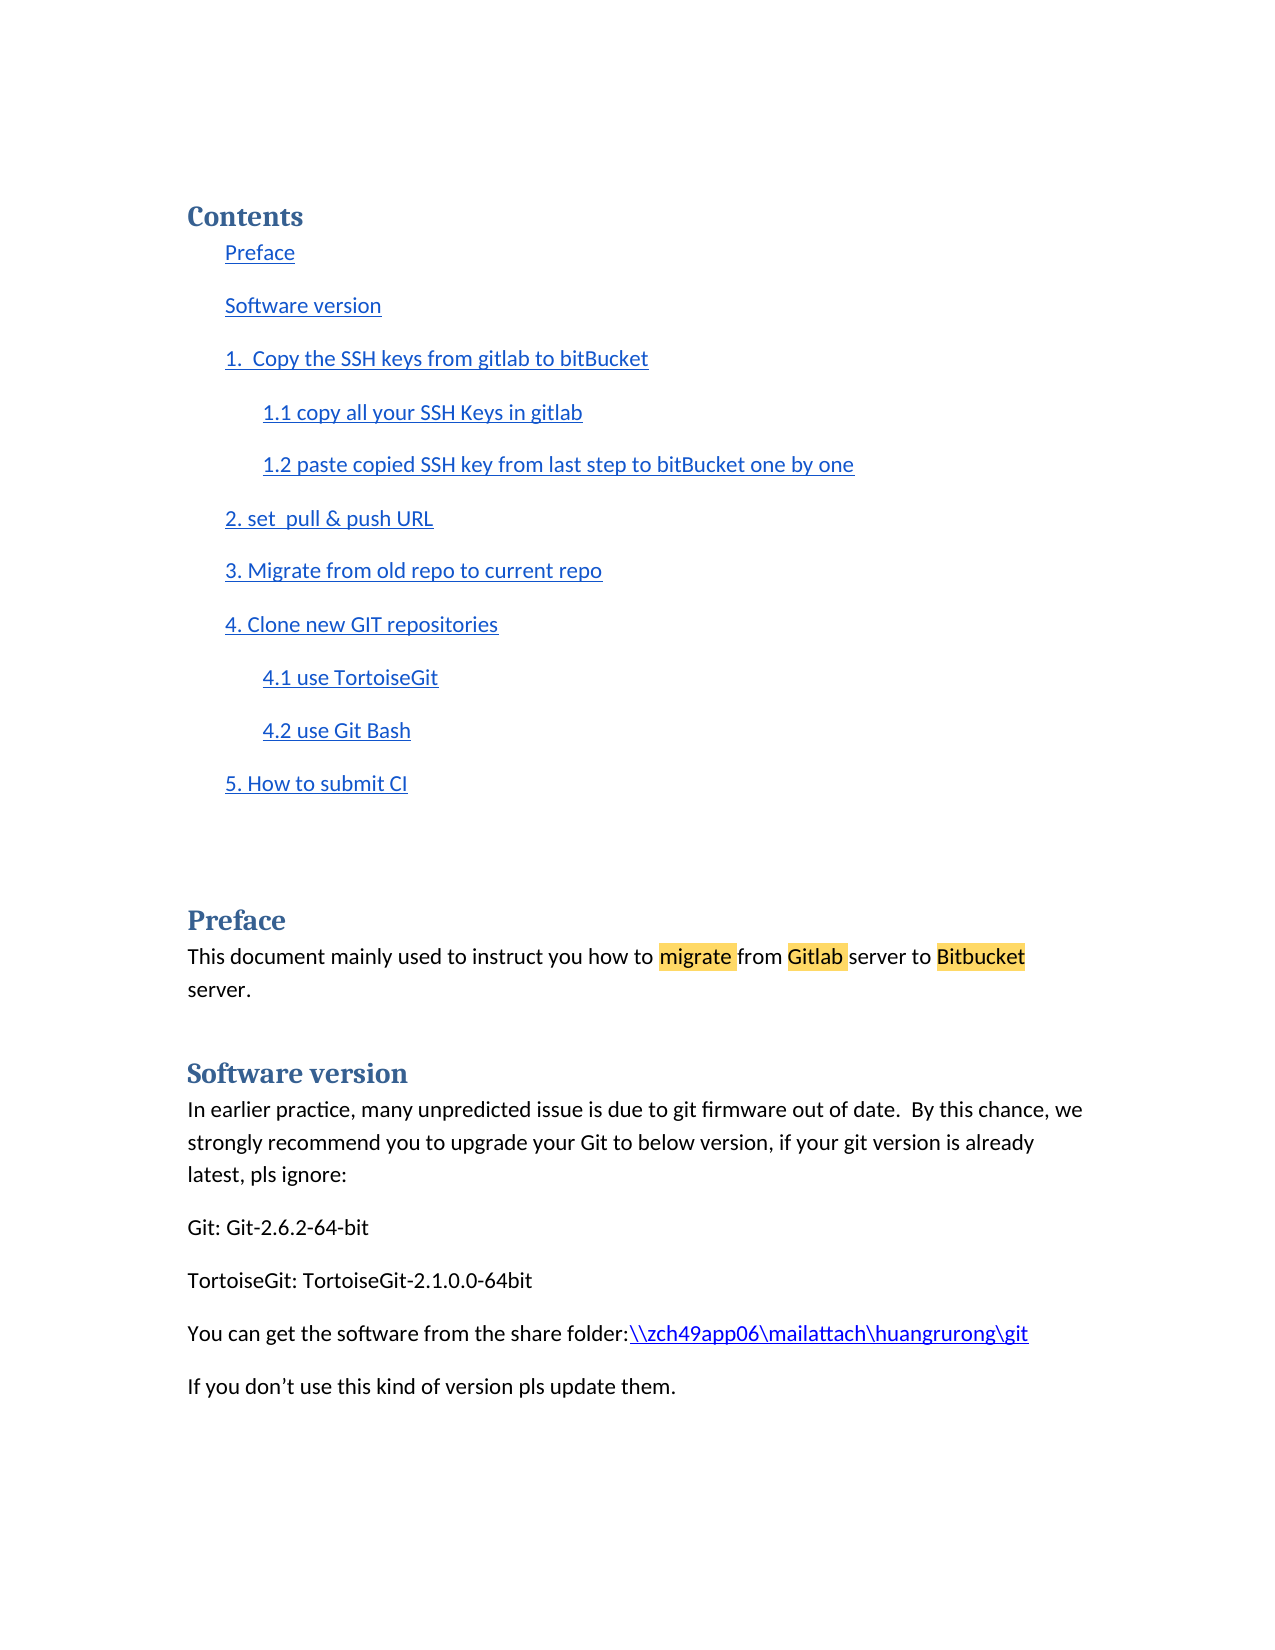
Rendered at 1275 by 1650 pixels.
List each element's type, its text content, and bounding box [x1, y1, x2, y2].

text You can get the software from the share folder:\\zch49app06\mailattach\huangrurong\git [187, 1319, 1087, 1347]
text Contents [187, 200, 1087, 233]
text Git: Git-2.6.2-64-bit [187, 1213, 1087, 1241]
text 1. Copy the SSH keys from gitlab to bitBucket [225, 344, 1087, 373]
subtitle Software version [187, 1057, 1087, 1090]
text 4.1 use TortoiseGit [262, 663, 1087, 691]
text 4.2 use Git Bash [262, 716, 1087, 744]
text Software version [225, 292, 1087, 319]
text 4. Clone new GIT repositories [225, 610, 1087, 638]
text 3. Migrate from old repo to current repo [225, 557, 1087, 585]
text 2. set pull & push URL [225, 504, 1087, 532]
text Preface [225, 238, 1087, 267]
text 1.2 paste copied SSH key from last step to bitBucket one by one [262, 451, 1087, 479]
text This document mainly used to instruct you how to migrate from Gitlab server to Bitbucket server. [187, 942, 1087, 1003]
subtitle Preface [187, 904, 1087, 937]
text TortoiseGit: TortoiseGit-2.1.0.0-64bit [187, 1266, 1087, 1294]
text 5. How to submit CI [225, 769, 1087, 797]
text 1.1 copy all your SSH Keys in gitlab [262, 398, 1087, 426]
text If you don’t use this kind of version pls update them. [187, 1372, 1087, 1400]
text In earlier practice, many unpredicted issue is due to git firmware out of date. By this chance, we strongly recommend you to upgrade your Git to below version, if your git version is already latest, pls ignore: [187, 1095, 1087, 1188]
